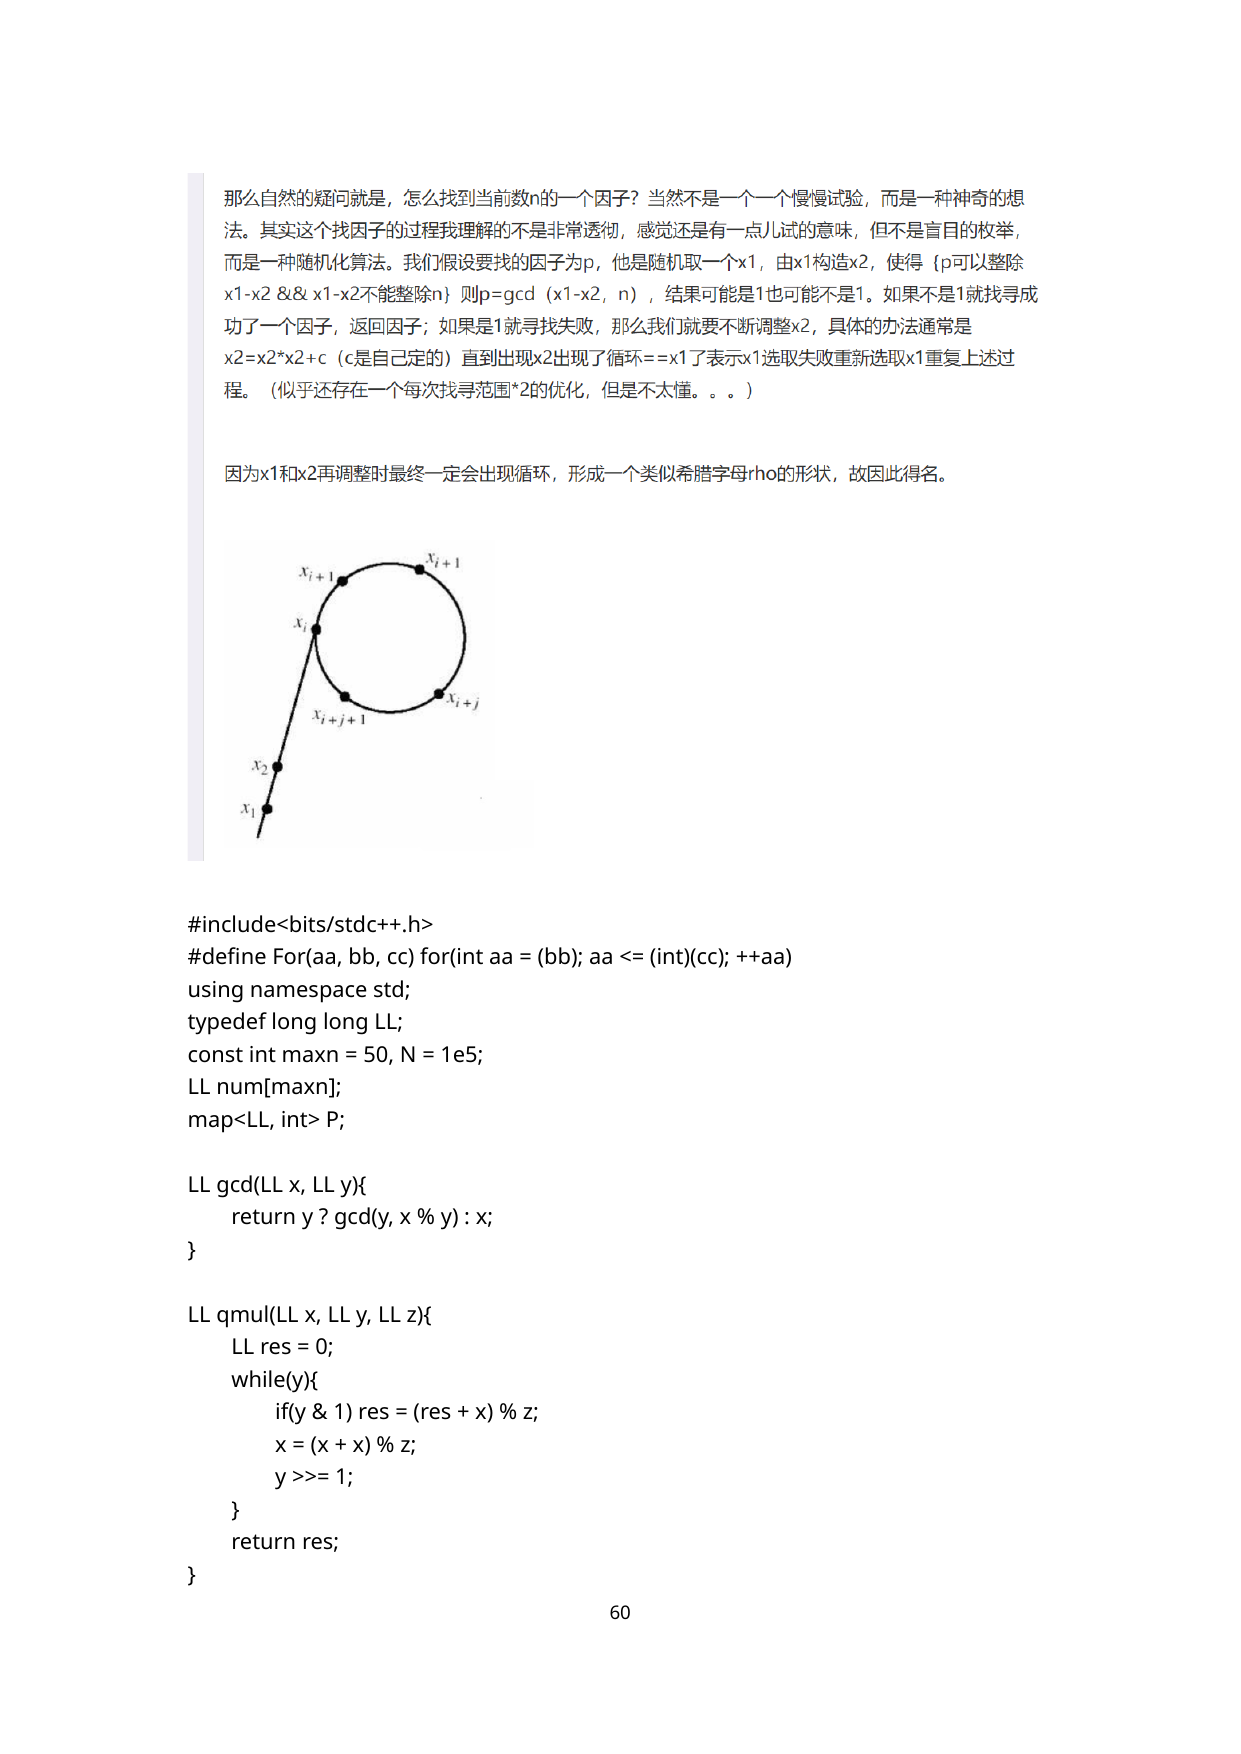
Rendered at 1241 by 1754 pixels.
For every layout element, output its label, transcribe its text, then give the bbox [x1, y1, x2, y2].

text } [187, 1492, 1053, 1525]
text using namespace std; [187, 972, 1053, 1005]
text LL num[maxn]; [187, 1070, 1053, 1102]
text #include<bits/stdc++.h> [187, 907, 1053, 940]
text } [187, 1557, 1053, 1590]
text typedef long long LL; [187, 1005, 1053, 1037]
text } [187, 1232, 1053, 1265]
text if(y & 1) res = (res + x) % z; [187, 1395, 1053, 1427]
text return res; [187, 1525, 1053, 1557]
text y >>= 1; [187, 1460, 1053, 1492]
text LL gcd(LL x, LL y){ [187, 1167, 1053, 1200]
text LL qmul(LL x, LL y, LL z){ [187, 1297, 1053, 1330]
text while(y){ [187, 1362, 1053, 1395]
text #define For(aa, bb, cc) for(int aa = (bb); aa <= (int)(cc); ++aa) [187, 940, 1053, 972]
text LL res = 0; [187, 1330, 1053, 1362]
text x = (x + x) % z; [187, 1427, 1053, 1460]
picture [187, 173, 1053, 861]
text return y ? gcd(y, x % y) : x; [187, 1200, 1053, 1232]
text const int maxn = 50, N = 1e5; [187, 1037, 1053, 1070]
text map<LL, int> P; [187, 1102, 1053, 1135]
